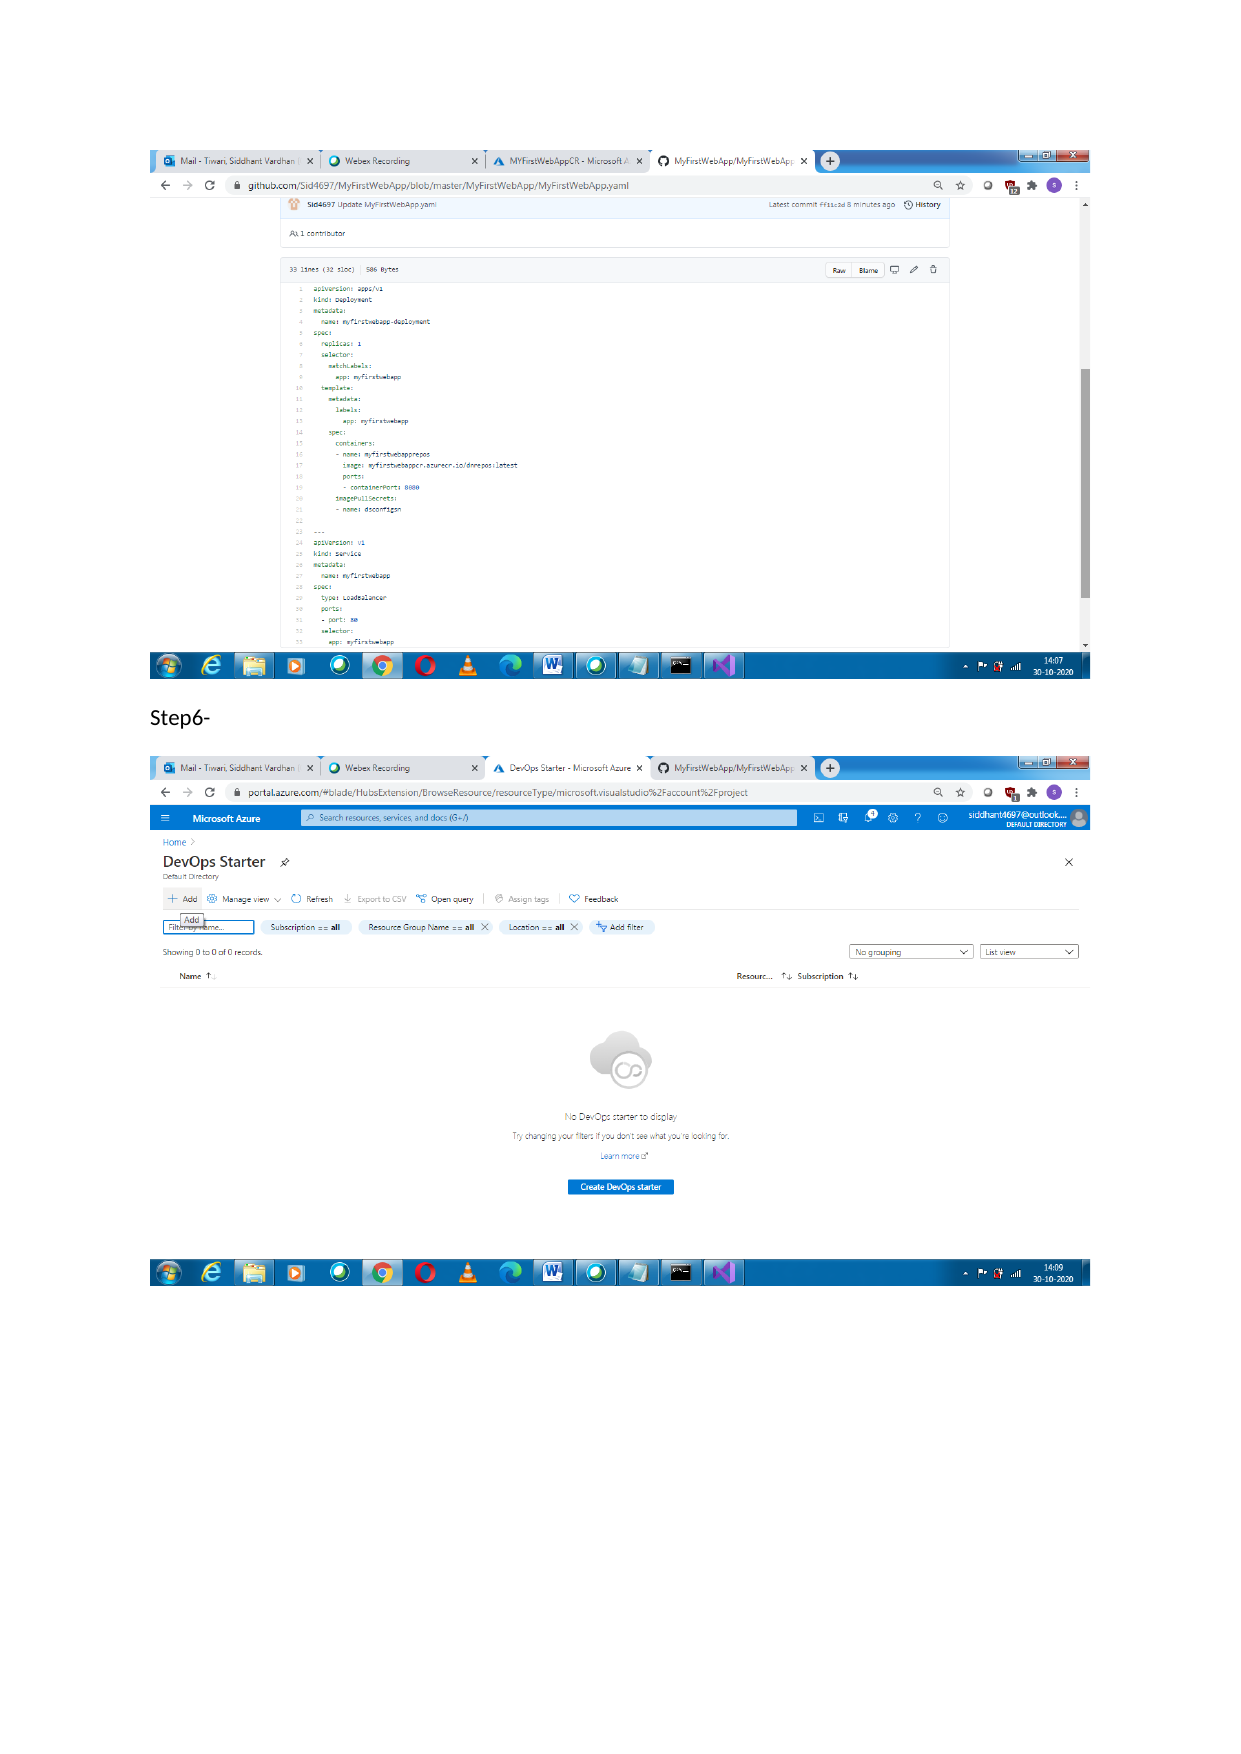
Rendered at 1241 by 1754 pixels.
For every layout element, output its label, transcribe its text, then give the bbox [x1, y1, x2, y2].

text Step6- [150, 703, 1090, 732]
picture [150, 756, 1091, 1286]
picture [150, 150, 1091, 679]
